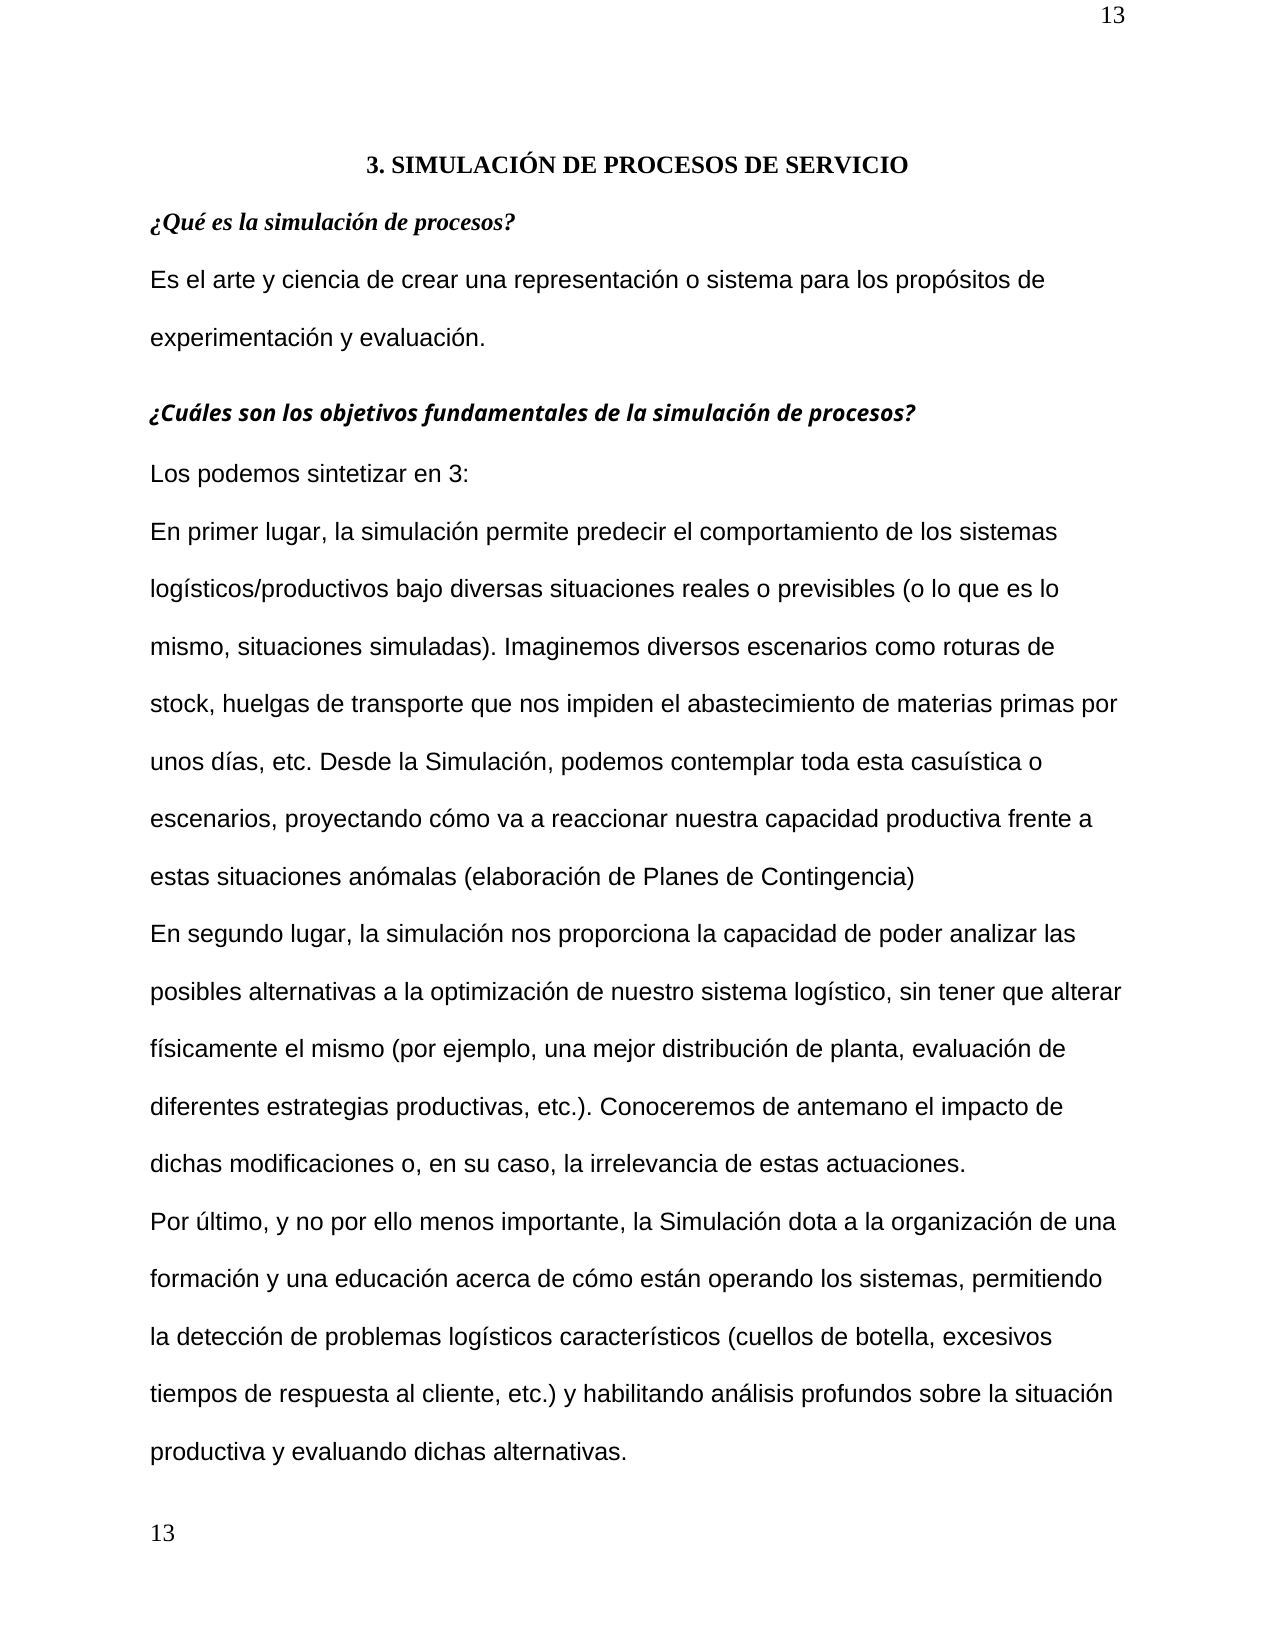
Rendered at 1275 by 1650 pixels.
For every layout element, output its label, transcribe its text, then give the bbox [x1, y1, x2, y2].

text Por último, y no por ello menos importante, la Simulación dota a la organización de una formación y una educación acerca de cómo están operando los sistemas, permitiendo la detección de problemas logísticos característicos (cuellos de botella, excesivos tiempos de respuesta al cliente, etc.) y habilitando análisis profundos sobre la situación productiva y evaluando dichas alternativas. [150, 1207, 1125, 1465]
text En primer lugar, la simulación permite predecir el comportamiento de los sistemas logísticos/productivos bajo diversas situaciones reales o previsibles (o lo que es lo mismo, situaciones simuladas). Imaginemos diversos escenarios como roturas de stock, huelgas de transporte que nos impiden el abastecimiento de materias primas por unos días, etc. Desde la Simulación, podemos contemplar toda esta casuística o escenarios, proyectando cómo va a reaccionar nuestra capacidad productiva frente a estas situaciones anómalas (elaboración de Planes de Contingencia) [150, 517, 1125, 890]
subtitle 3. SIMULACIÓN DE PROCESOS DE SERVICIO [150, 150, 1125, 179]
subtitle ¿Cuáles son los objetivos fundamentales de la simulación de procesos? [150, 397, 1125, 428]
subtitle ¿Qué es la simulación de procesos? [150, 207, 1125, 236]
text Los podemos sintetizar en 3: [150, 459, 1125, 488]
text Es el arte y ciencia de crear una representación o sistema para los propósitos de experimentación y evaluación. [150, 265, 1125, 351]
text En segundo lugar, la simulación nos proporciona la capacidad de poder analizar las posibles alternativas a la optimización de nuestro sistema logístico, sin tener que alterar físicamente el mismo (por ejemplo, una mejor distribución de planta, evaluación de diferentes estrategias productivas, etc.). Conoceremos de antemano el impacto de dichas modificaciones o, en su caso, la irrelevancia de estas actuaciones. [150, 919, 1125, 1178]
